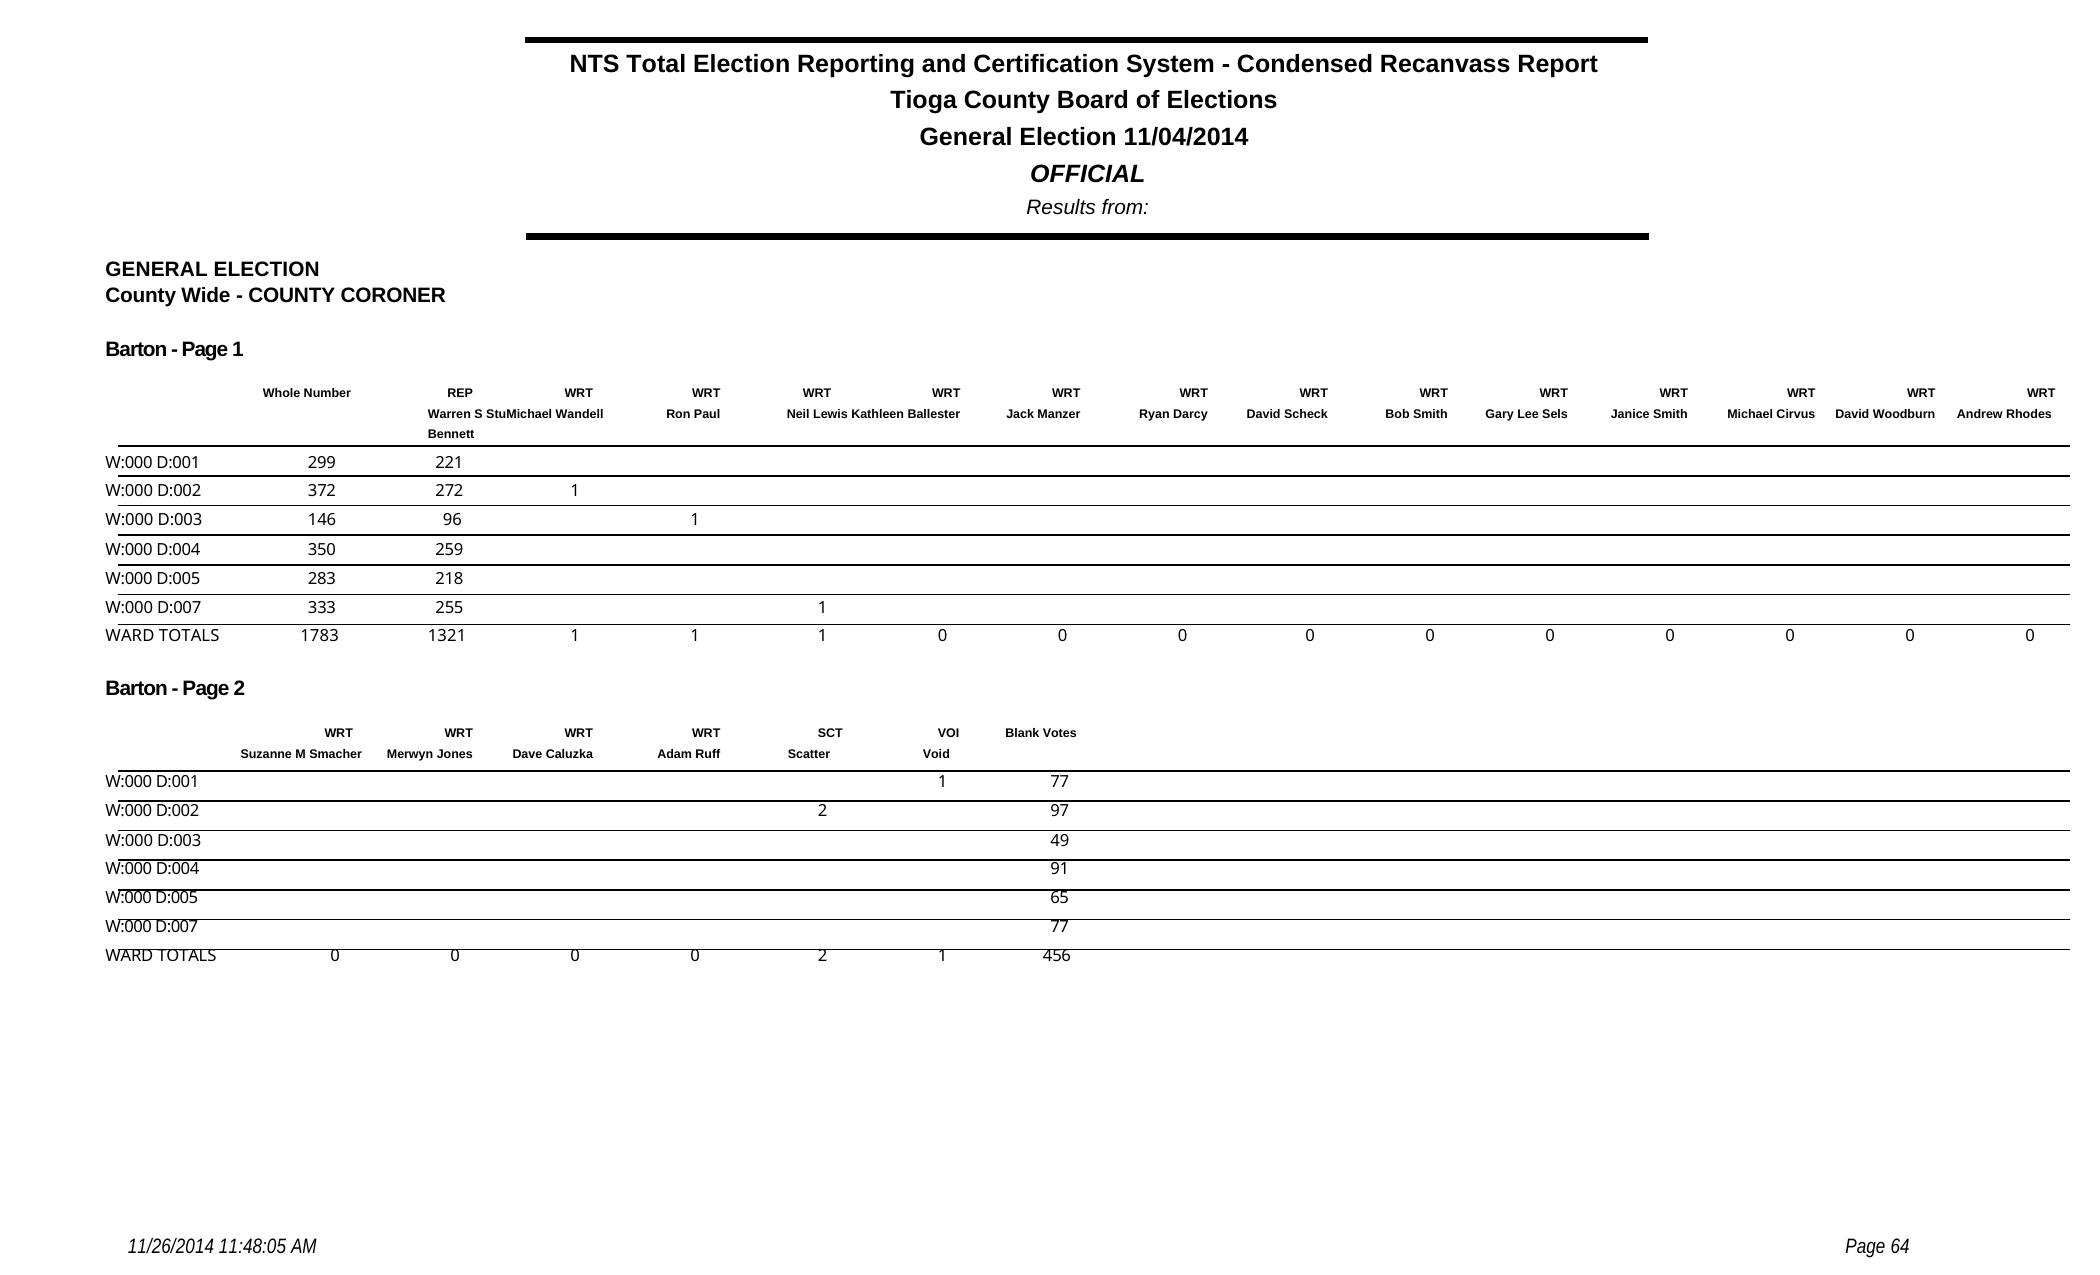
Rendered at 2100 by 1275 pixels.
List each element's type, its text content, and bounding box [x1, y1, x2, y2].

text W:000 D:005 283 218 [105, 572, 2070, 588]
text Warren S Stu Michael Wandell Ron Paul Neil Lewis Kathleen Ballester Jack Manzer Ryan Darcy David Scheck Bob Smith Gary Lee Sels Janice Smith Michael Cirvus David Woodburn Andrew Rhodes Bennett [398, 402, 2062, 443]
text W:000 D:001 1 77 [105, 775, 2070, 791]
text W:000 D:003 49 [105, 834, 2070, 849]
text W:000 D:001 299 221 [105, 456, 2070, 471]
text Suzanne M Smacher Merwyn Jones Dave Caluzka Adam Ruff Scatter Void [240, 746, 2070, 762]
text W:000 D:002 2 97 [105, 804, 2070, 820]
text GENERAL ELECTION [105, 257, 2070, 281]
text W:000 D:005 65 [105, 891, 2070, 906]
text County Wide - COUNTY CORONER [105, 283, 2070, 307]
text WARD TOTALS 0 0 0 0 2 1 456 [105, 950, 2070, 964]
text Whole Number REP WRT WRT WRT WRT WRT WRT WRT WRT WRT WRT WRT WRT WRT [263, 386, 2070, 401]
text W:000 D:003 146 96 1 [105, 513, 2070, 528]
text W:000 D:004 350 259 [105, 542, 2070, 558]
text W:000 D:007 333 255 1 [105, 601, 2070, 616]
text WARD TOTALS 1783 1321 1 1 1 0 0 0 0 0 0 0 0 0 0 [105, 629, 2070, 645]
text Barton - Page 2 [105, 676, 2070, 700]
text W:000 D:007 77 [105, 920, 2070, 935]
text W:000 D:002 372 272 1 [105, 484, 2070, 500]
text WRT WRT WRT WRT SCT VOI Blank Votes [323, 726, 2070, 740]
text NTS Total Election Reporting and Certification System - Condensed Recanvass Report Tioga County Board of Elections General Election 11/04/2014 OFFICIAL [105, 43, 2070, 190]
text Barton - Page 1 [105, 337, 2070, 361]
text Results from: [105, 196, 2070, 219]
text W:000 D:004 91 [105, 862, 2070, 878]
